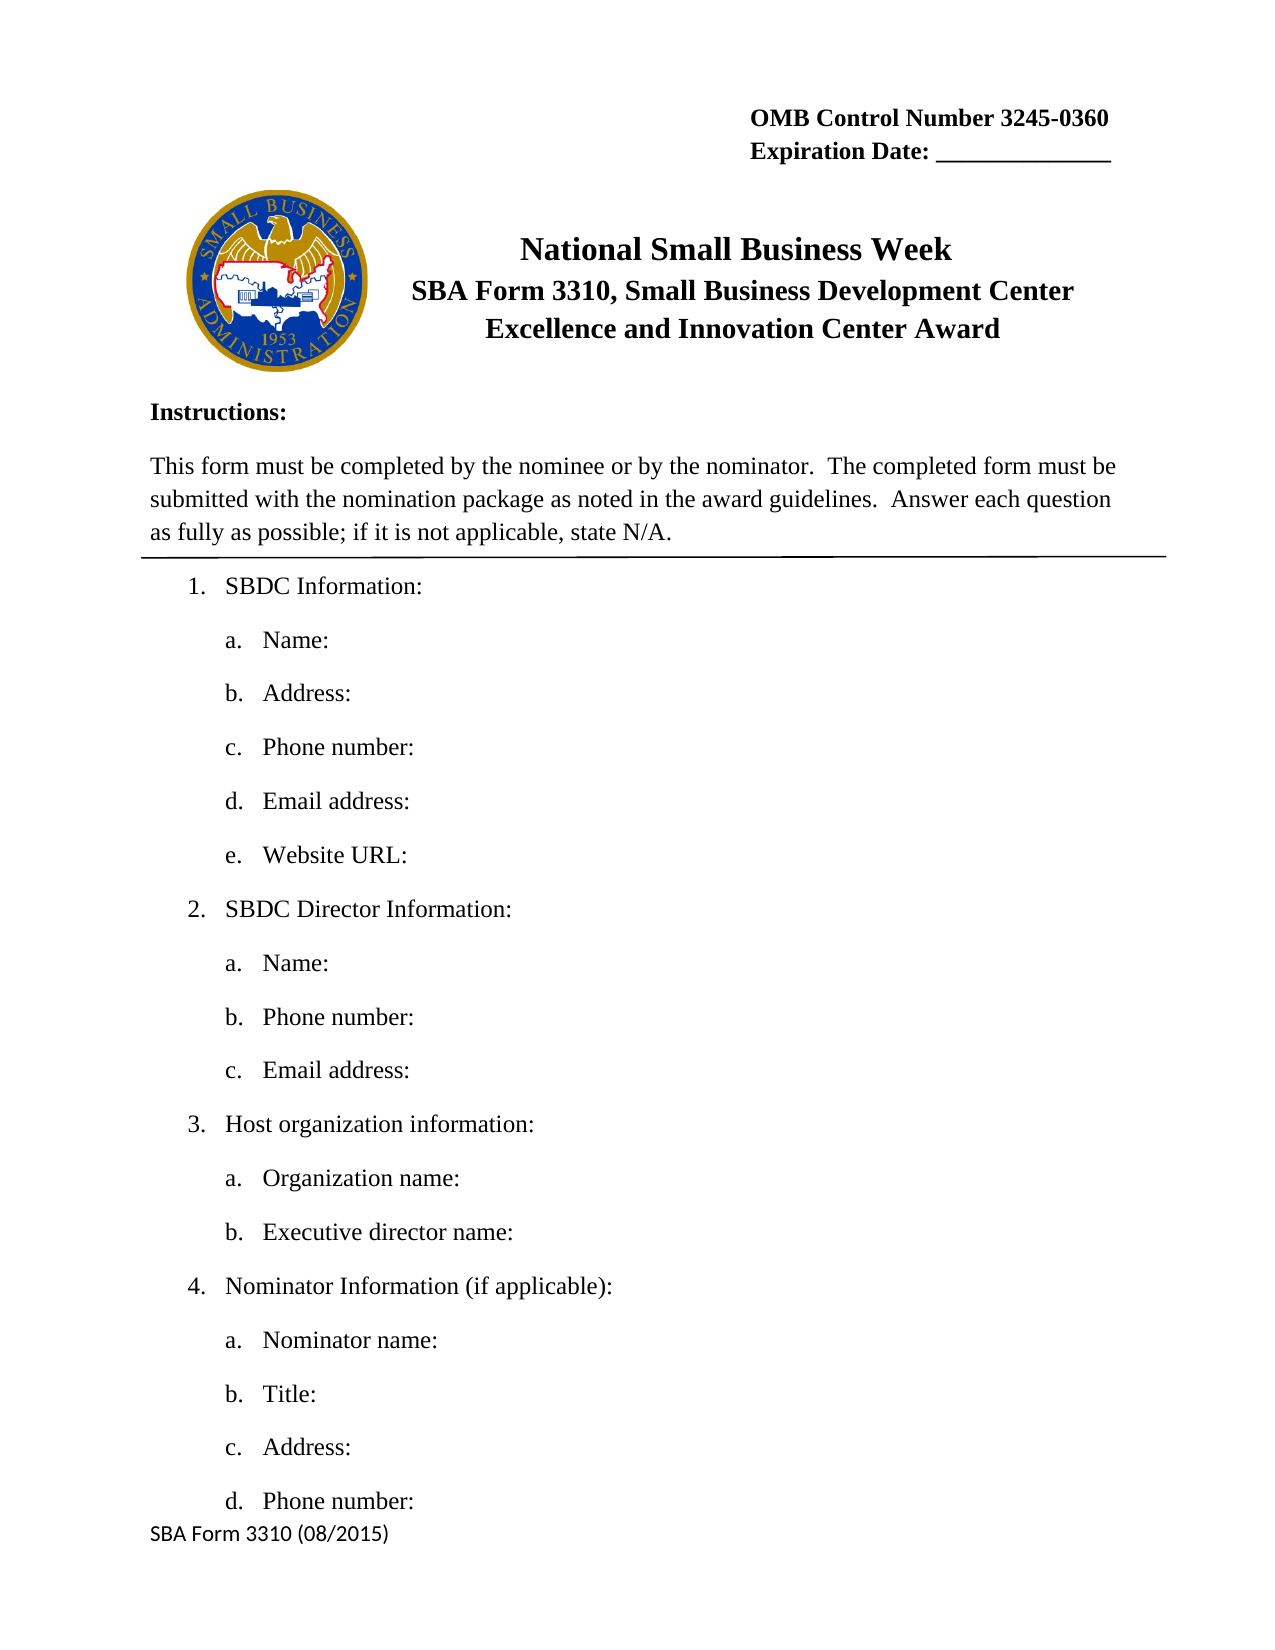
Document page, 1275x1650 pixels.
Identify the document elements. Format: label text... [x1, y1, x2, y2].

list Email address: [225, 1056, 1125, 1084]
list Name: [225, 625, 1125, 653]
list Address: [225, 678, 1125, 707]
picture [186, 190, 368, 372]
list Phone number: [225, 732, 1125, 761]
list SBDC Information: [187, 571, 1125, 599]
text Instructions: [150, 397, 1125, 426]
list Organization name: [225, 1163, 1125, 1192]
text OMB Control Number 3245-0360 Expiration Date: ______________ [750, 103, 1125, 165]
list Address: [225, 1432, 1125, 1461]
list Website URL: [225, 840, 1125, 869]
list Executive director name: [225, 1217, 1125, 1246]
list Nominator name: [225, 1325, 1125, 1353]
list Name: [225, 948, 1125, 977]
list SBDC Director Information: [187, 894, 1125, 923]
list Title: [225, 1379, 1125, 1407]
list Host organization information: [187, 1109, 1125, 1138]
text This form must be completed by the nominee or by the nominator. The completed form must be submitted with the nomination package as noted in the award guidelines. Answer each question as fully as possible; if it is not applicable, state N/A. [150, 451, 1125, 546]
list Email address: [225, 786, 1125, 815]
list Phone number: [225, 1486, 1125, 1515]
list Nominator Information (if applicable): [187, 1271, 1125, 1300]
list Phone number: [225, 1002, 1125, 1030]
